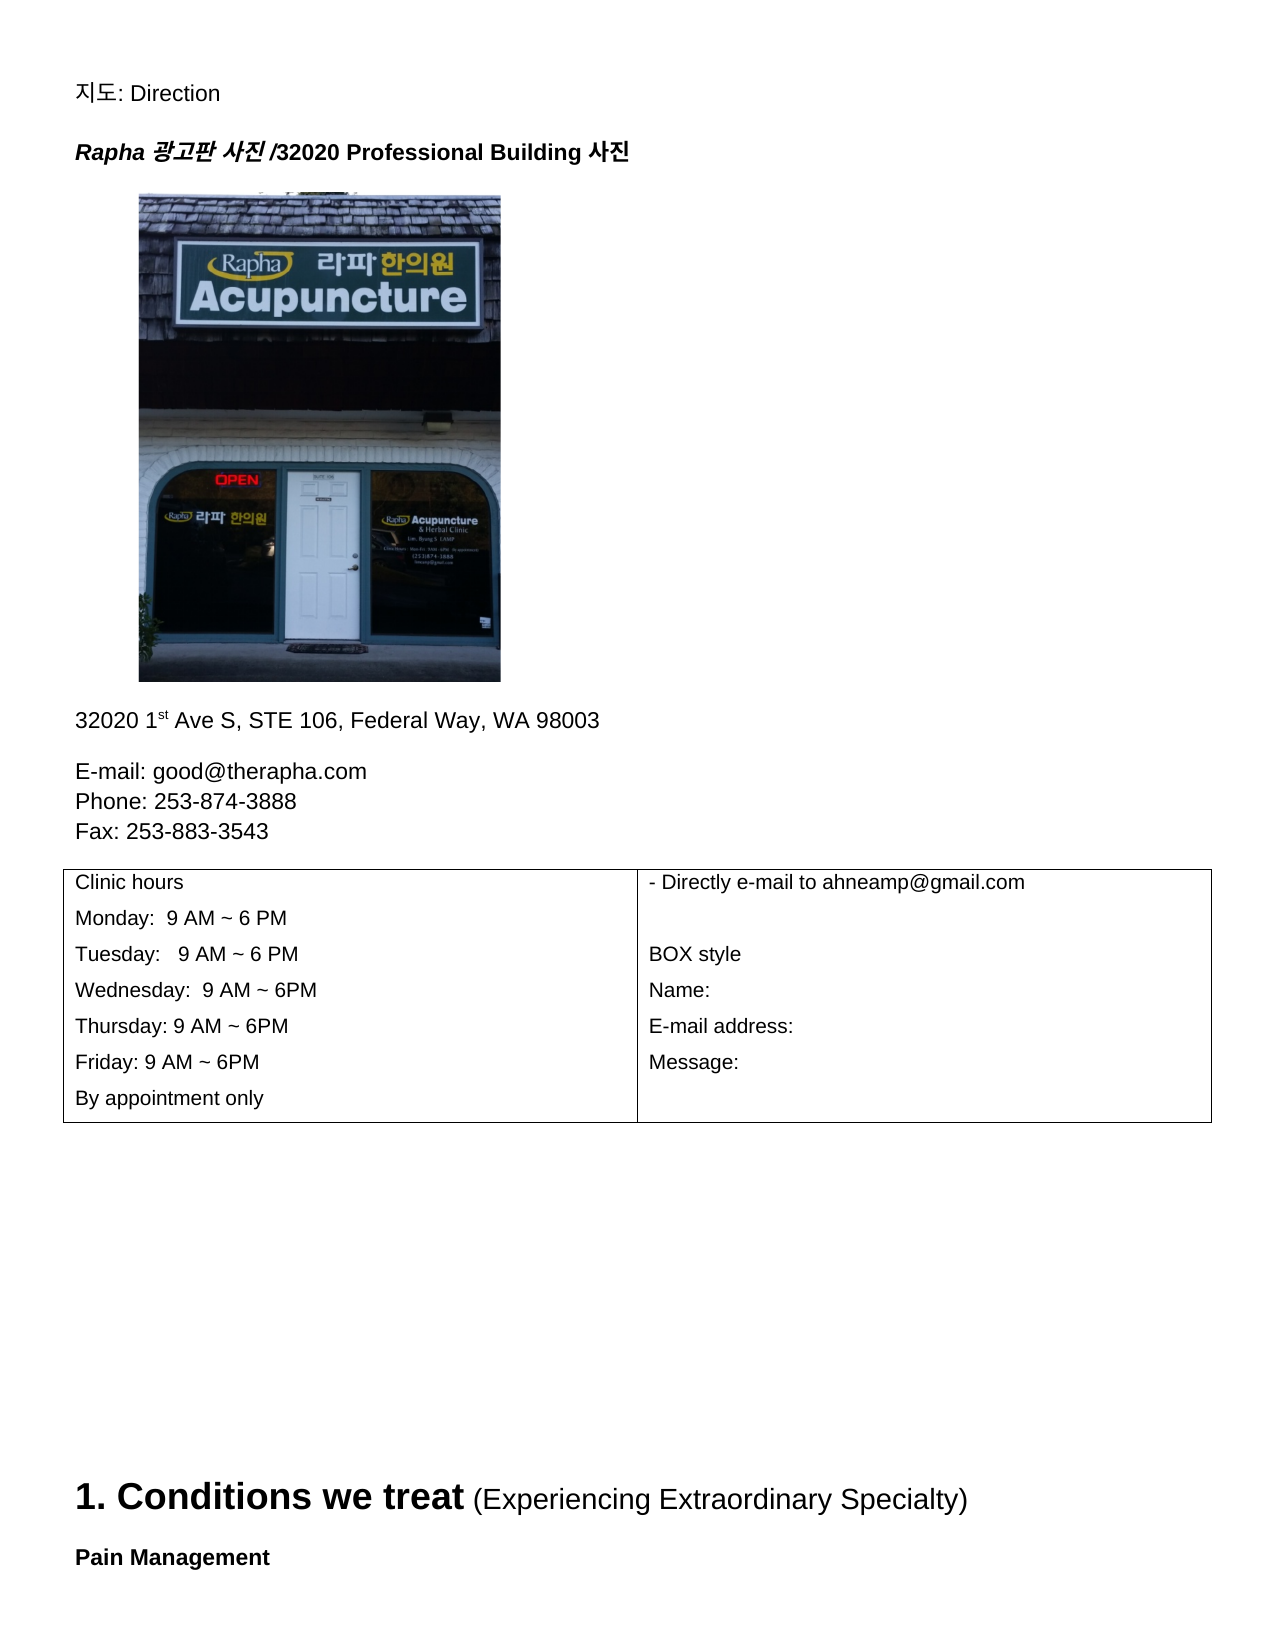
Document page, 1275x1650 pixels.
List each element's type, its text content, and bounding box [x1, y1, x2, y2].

table_header - Directly e-mail to ahneamp@gmail.com BOX style Name: E-mail address: Message: [638, 870, 1211, 1122]
picture [139, 192, 501, 682]
text Pain Management [75, 1544, 1200, 1571]
table_header Clinic hours Monday: 9 AM ~ 6 PM Tuesday: 9 AM ~ 6 PM Wednesday: 9 AM ~ 6PM Thursday: 9 AM ~ 6PM Friday: 9 AM ~ 6PM By appointment only [64, 870, 637, 1122]
text 32020 1st Ave S, STE 106, Federal Way, WA 98003 [75, 707, 1200, 733]
text E-mail: good@therapha.com Phone: 253-874-3888 Fax: 253-883-3543 [75, 758, 1200, 844]
text Rapha 광고판 사진 /32020 Professional Building 사진 [75, 134, 1200, 167]
text 1. Conditions we treat (Experiencing Extraordinary Specialty) [75, 1474, 1200, 1517]
text 지도: Direction [75, 75, 1200, 108]
